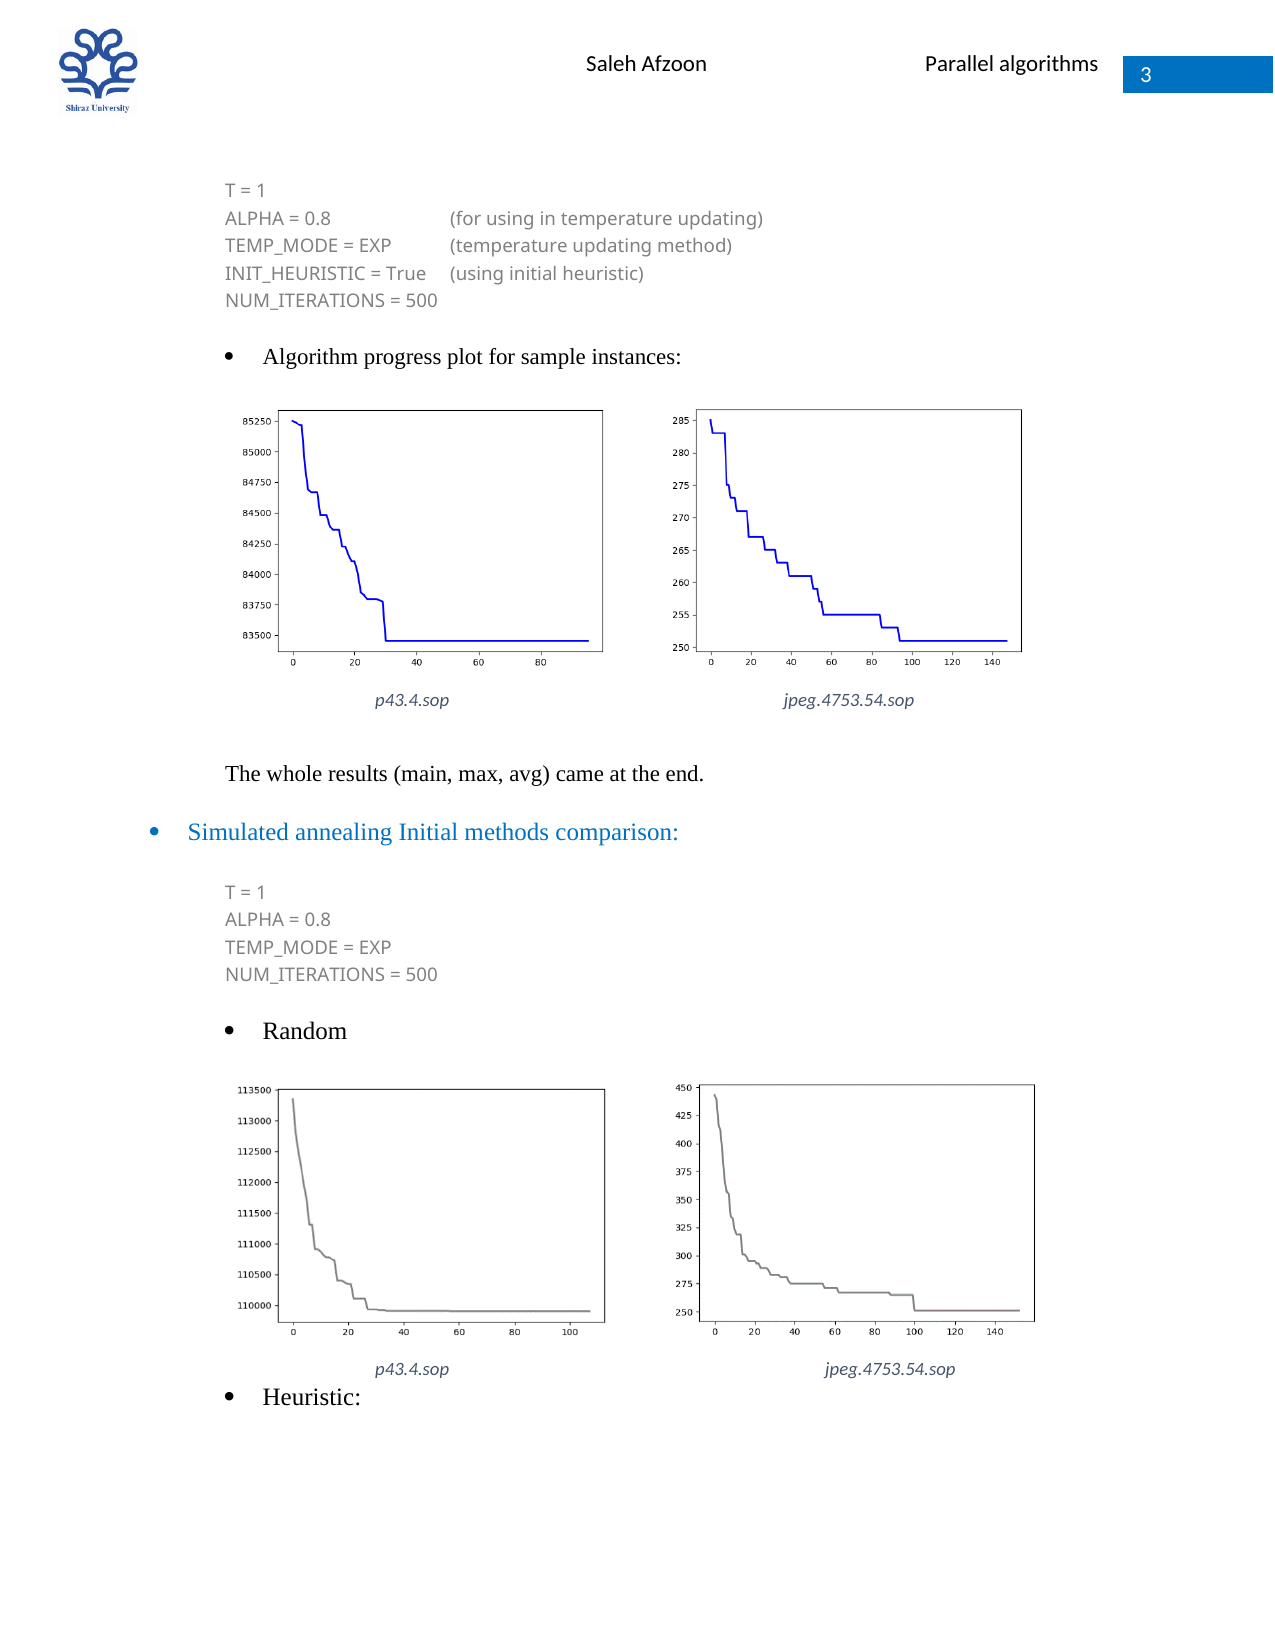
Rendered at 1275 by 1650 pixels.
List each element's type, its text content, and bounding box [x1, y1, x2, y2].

list The whole results (main, max, avg) came at the end. [225, 760, 1125, 787]
text p43.4.sop jpeg.4753.54.sop [150, 1357, 1125, 1380]
list Simulated annealing Initial methods comparison: [150, 817, 1125, 846]
text p43.4.sop jpeg.4753.54.sop [300, 688, 1125, 711]
list NUM_ITERATIONS = 500 [225, 961, 1125, 987]
list T = 1 [225, 879, 1125, 904]
list Algorithm progress plot for sample instances: [225, 343, 1125, 370]
list ALPHA = 0.8 (for using in temperature updating) [225, 205, 1125, 231]
list T = 1 [225, 177, 1125, 203]
list ALPHA = 0.8 [225, 906, 1125, 932]
list Heuristic: [225, 1382, 1125, 1411]
list Random [225, 1016, 1125, 1045]
list TEMP_MODE = EXP [225, 934, 1125, 959]
list NUM_ITERATIONS = 500 [225, 287, 1125, 313]
picture [225, 371, 1063, 686]
list TEMP_MODE = EXP (temperature updating method) [225, 232, 1125, 258]
picture [225, 1047, 1077, 1355]
list INIT_HEURISTIC = True (using initial heuristic) [225, 260, 1125, 286]
